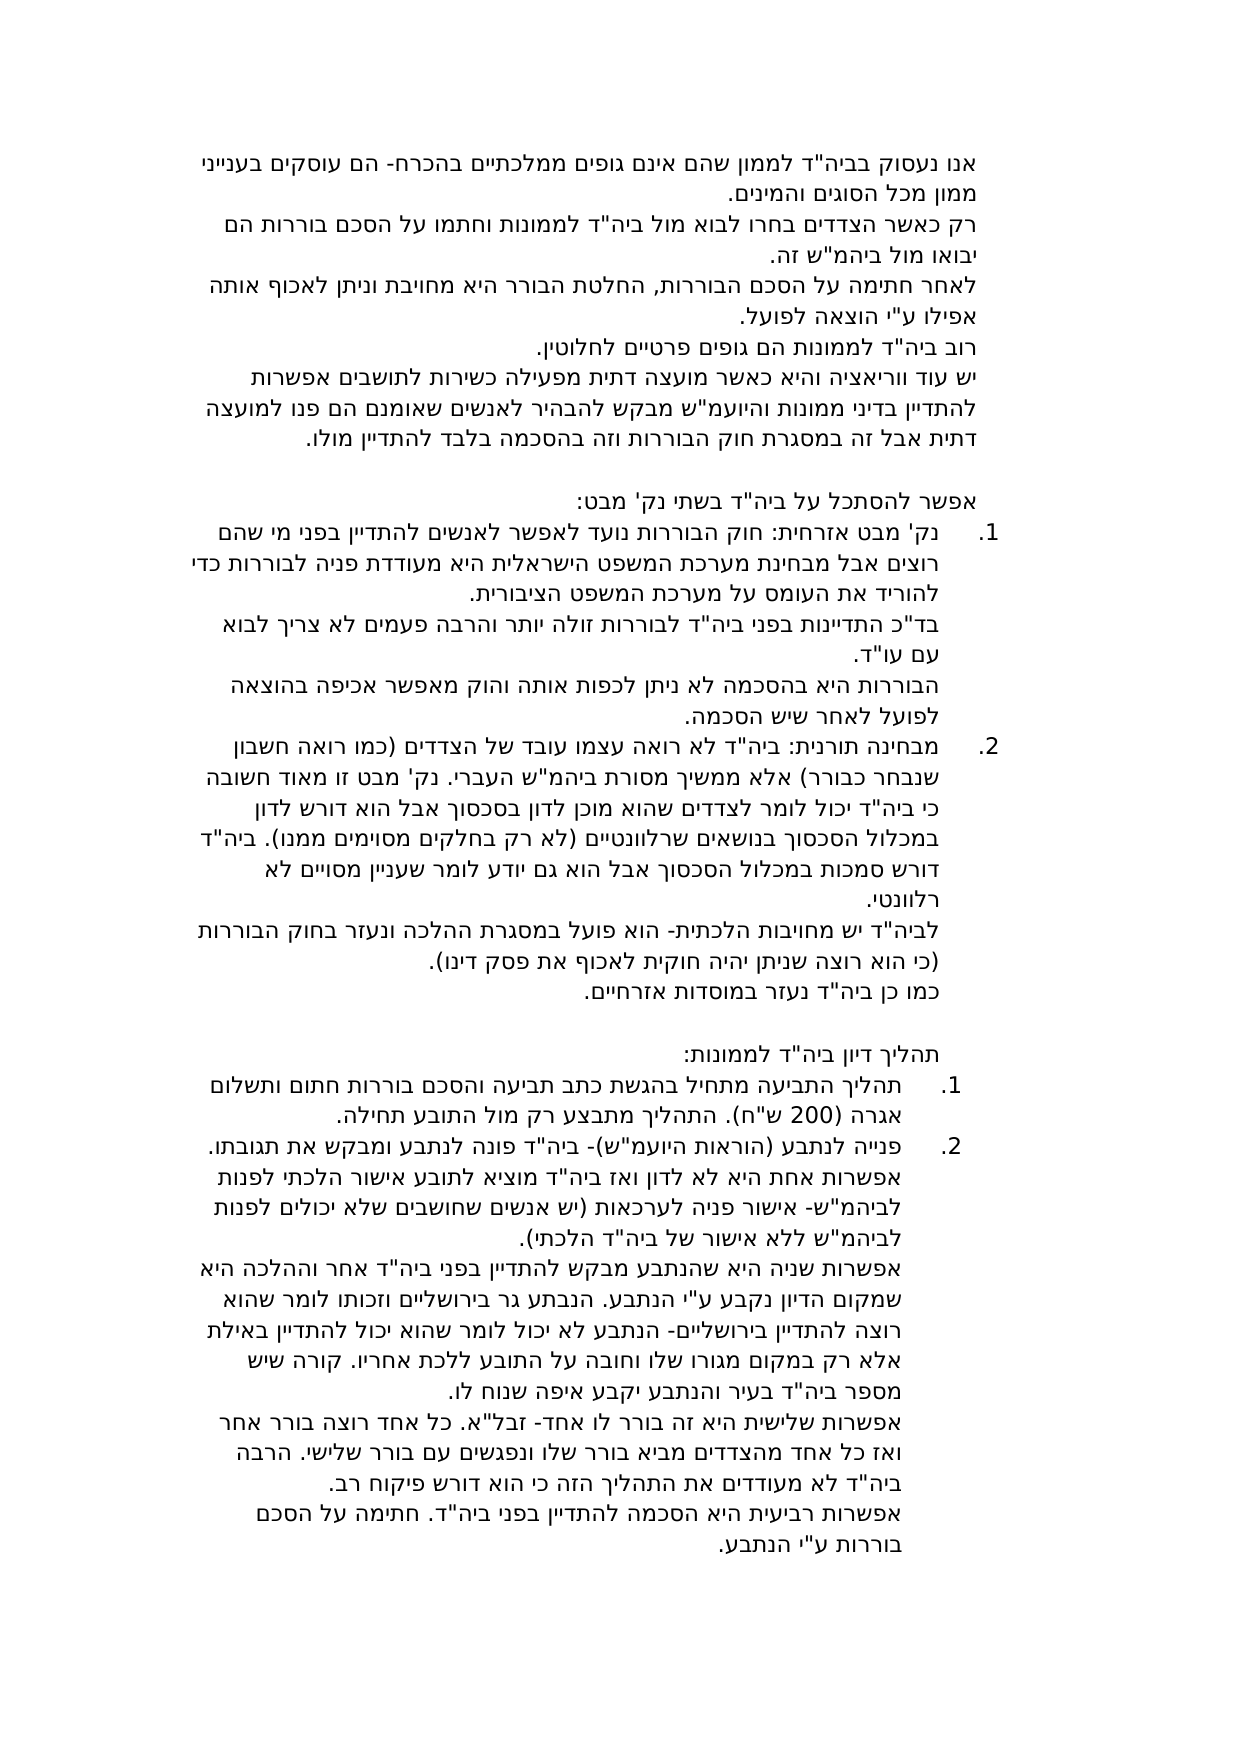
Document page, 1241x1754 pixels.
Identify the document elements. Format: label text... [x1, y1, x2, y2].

list הבוררות היא בהסכמה לא ניתן לכפות אותה והוק מאפשר אכיפה בהוצאה לפועל לאחר שיש הסכמה. [187, 672, 940, 729]
list רוב ביה"ד לממונות הם גופים פרטיים לחלוטין. [187, 334, 978, 360]
list לאחר חתימה על הסכם הבוררות, החלטת הבורר היא מחויבת וניתן לאכוף אותה אפילו ע"י הוצאה לפועל. [187, 272, 978, 330]
list אפשר להסתכל על ביה"ד בשתי נק' מבט: [187, 488, 978, 515]
list רק כאשר הצדדים בחרו לבוא מול ביה"ד לממונות וחתמו על הסכם בוררות הם יבואו מול ביהמ"ש זה. [187, 211, 978, 268]
list בד"כ התדיינות בפני ביה"ד לבוררות זולה יותר והרבה פעמים לא צריך לבוא עם עו"ד. [187, 611, 940, 668]
list פנייה לנתבע (הוראות היועמ"ש)- ביה"ד פונה לנתבע ומבקש את תגובתו. [187, 1133, 940, 1160]
list אנו נעסוק בביה"ד לממון שהם אינם גופים ממלכתיים בהכרח- הם עוסקים בענייני ממון מכל הסוגים והמינים. [187, 150, 978, 207]
list תהליך דיון ביה"ד לממונות: [187, 1041, 940, 1068]
list כמו כן ביה"ד נעזר במוסדות אזרחיים. [187, 978, 940, 1005]
list נק' מבט אזרחית: חוק הבוררות נועד לאפשר לאנשים להתדיין בפני מי שהם רוצים אבל מבחינת מערכת המשפט הישראלית היא מעודדת פניה לבוררות כדי להוריד את העומס על מערכת המשפט הציבורית. [187, 519, 978, 607]
list אפשרות רביעית היא הסכמה להתדיין בפני ביה"ד. חתימה על הסכם בוררות ע"י הנתבע. [187, 1501, 903, 1558]
list יש עוד ווריאציה והיא כאשר מועצה דתית מפעילה כשירות לתושבים אפשרות להתדיין בדיני ממונות והיועמ"ש מבקש להבהיר לאנשים שאומנם הם פנו למועצה דתית אבל זה במסגרת חוק הבוררות וזה בהסכמה בלבד להתדיין מולו. [187, 364, 978, 452]
list אפשרות שלישית היא זה בורר לו אחד- זבל"א. כל אחד רוצה בורר אחר ואז כל אחד מהצדדים מביא בורר שלו ונפגשים עם בורר שלישי. הרבה ביה"ד לא מעודדים את התהליך הזה כי הוא דורש פיקוח רב. [187, 1409, 903, 1497]
list תהליך התביעה מתחיל בהגשת כתב תביעה והסכם בוררות חתום ותשלום אגרה (200 ש"ח). התהליך מתבצע רק מול התובע תחילה. [187, 1072, 940, 1129]
list לביה"ד יש מחויבות הלכתית- הוא פועל במסגרת ההלכה ונעזר בחוק הבוררות (כי הוא רוצה שניתן יהיה חוקית לאכוף את פסק דינו). [187, 917, 940, 974]
list מבחינה תורנית: ביה"ד לא רואה עצמו עובד של הצדדים (כמו רואה חשבון שנבחר כבורר) אלא ממשיך מסורת ביהמ"ש העברי. נק' מבט זו מאוד חשובה כי ביה"ד יכול לומר לצדדים שהוא מוכן לדון בסכסוך אבל הוא דורש לדון במכלול הסכסוך בנושאים שרלוונטיים (לא רק בחלקים מסוימים ממנו). ביה"ד דורש סמכות במכלול הסכסוך אבל הוא גם יודע לומר שעניין מסויים לא רלוונטי. [187, 733, 978, 913]
list אפשרות שניה היא שהנתבע מבקש להתדיין בפני ביה"ד אחר וההלכה היא שמקום הדיון נקבע ע"י הנתבע. הנבתע גר בירושליים וזכותו לומר שהוא רוצה להתדיין בירושליים- הנתבע לא יכול לומר שהוא יכול להתדיין באילת אלא רק במקום מגורו שלו וחובה על התובע ללכת אחריו. קורה שיש מספר ביה"ד בעיר והנתבע יקבע איפה שנוח לו. [187, 1256, 903, 1405]
list אפשרות אחת היא לא לדון ואז ביה"ד מוציא לתובע אישור הלכתי לפנות לביהמ"ש- אישור פניה לערכאות (יש אנשים שחושבים שלא יכולים לפנות לביהמ"ש ללא אישור של ביה"ד הלכתי). [187, 1164, 903, 1252]
